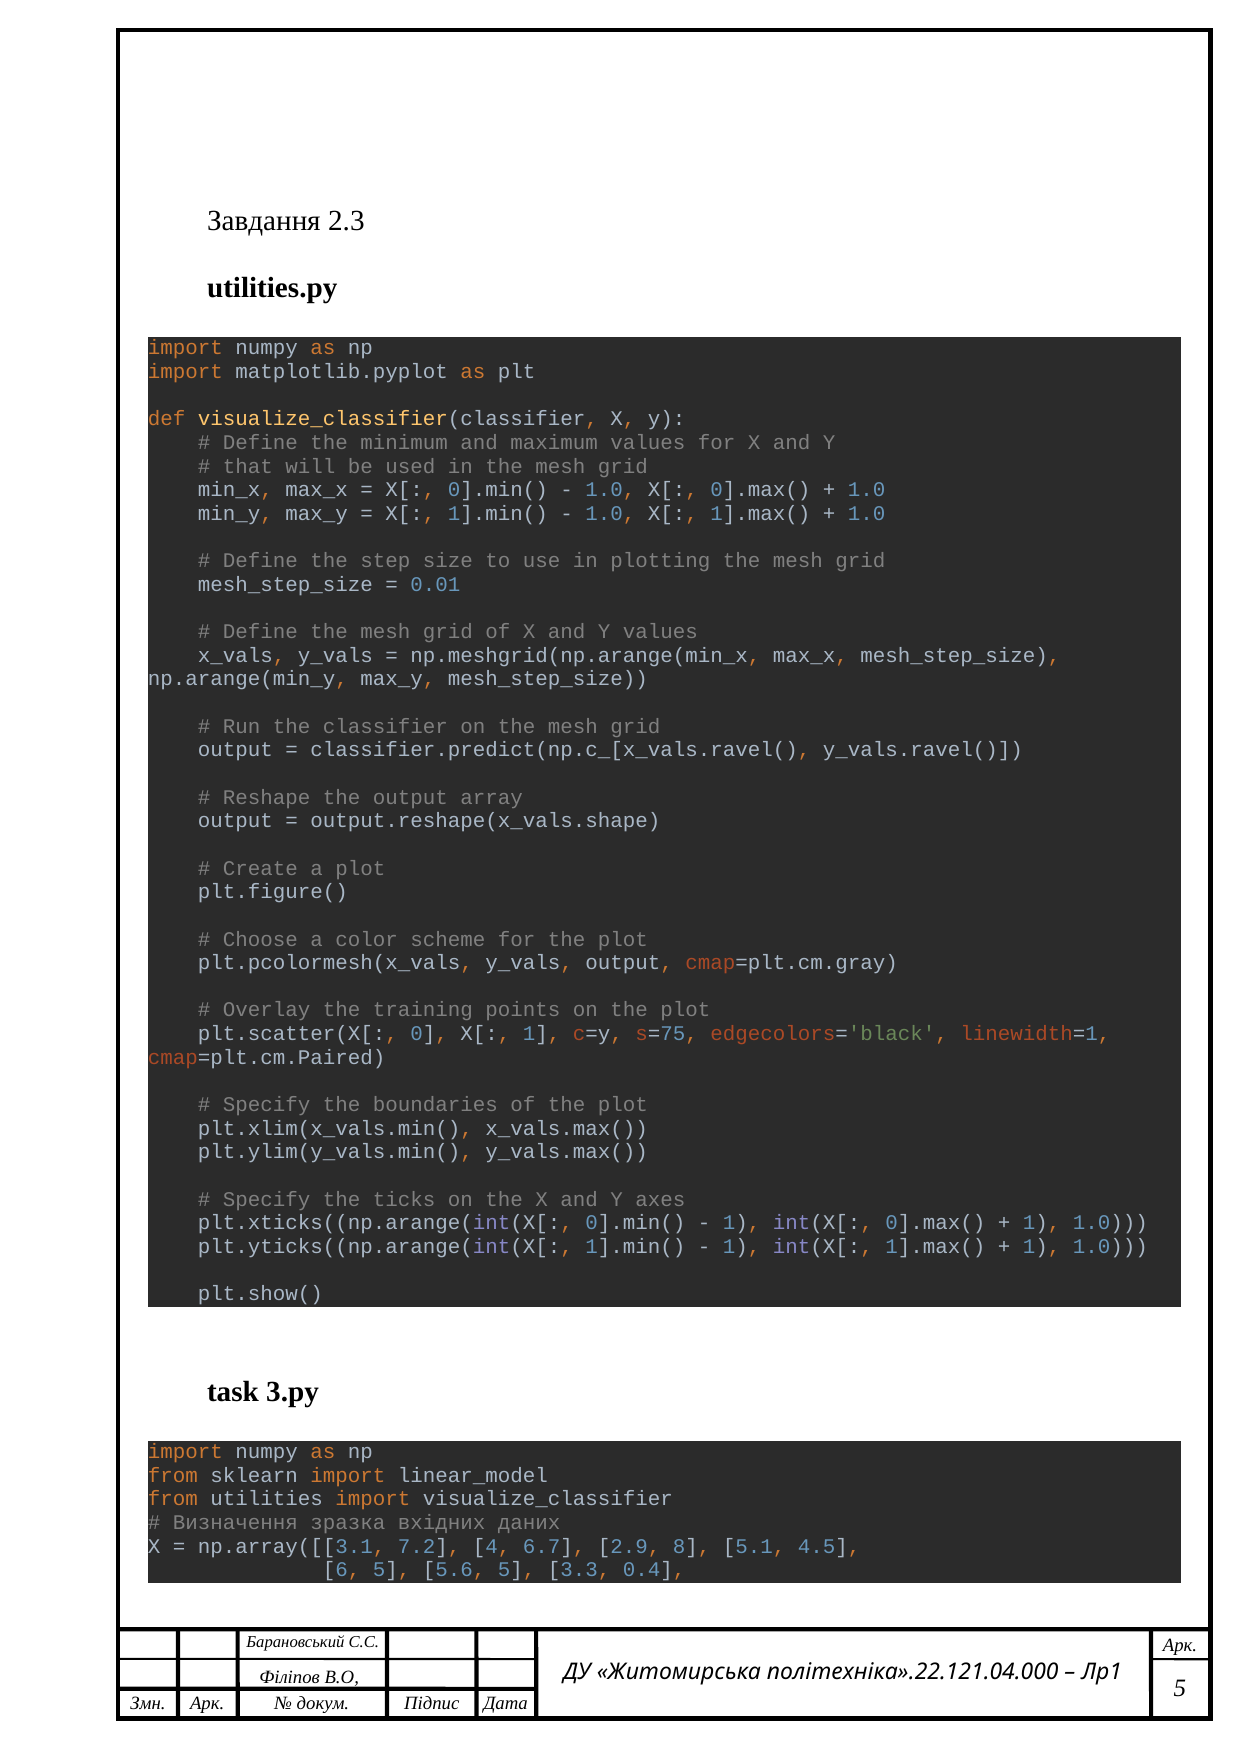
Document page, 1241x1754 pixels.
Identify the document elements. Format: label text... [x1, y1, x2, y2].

text import numpy as np import matplotlib.pyplot as plt def visualize_classifier(classifier, X, y): # Define the minimum and maximum values for X and Y # that will be used in the mesh grid min_x, max_x = X[:, 0].min() - 1.0, X[:, 0].max() + 1.0 min_y, max_y = X[:, 1].min() - 1.0, X[:, 1].max() + 1.0 # Define the step size to use in plotting the mesh grid mesh_step_size = 0.01 # Define the mesh grid of X and Y values x_vals, y_vals = np.meshgrid(np.arange(min_x, max_x, mesh_step_size), np.arange(min_y, max_y, mesh_step_size)) # Run the classifier on the mesh grid output = classifier.predict(np.c_[x_vals.ravel(), y_vals.ravel()]) # Reshape the output array output = output.reshape(x_vals.shape) # Create a plot plt.figure() # Choose a color scheme for the plot plt.pcolormesh(x_vals, y_vals, output, cmap=plt.cm.gray) # Overlay the training points on the plot plt.scatter(X[:, 0], X[:, 1], c=y, s=75, edgecolors='black', linewidth=1, cmap=plt.cm.Paired) # Specify the boundaries of the plot plt.xlim(x_vals.min(), x_vals.max()) plt.ylim(y_vals.min(), y_vals.max()) # Specify the ticks on the X and Y axes plt.xticks((np.arange(int(X[:, 0].min() - 1), int(X[:, 0].max() + 1), 1.0))) plt.yticks((np.arange(int(X[:, 1].min() - 1), int(X[:, 1].max() + 1), 1.0))) plt.show() [148, 337, 1181, 1307]
text Завдання 2.3 [148, 203, 1181, 237]
text utilities.py [148, 270, 1181, 304]
text task 3.py [148, 1374, 1181, 1407]
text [148, 1441, 1181, 1583]
